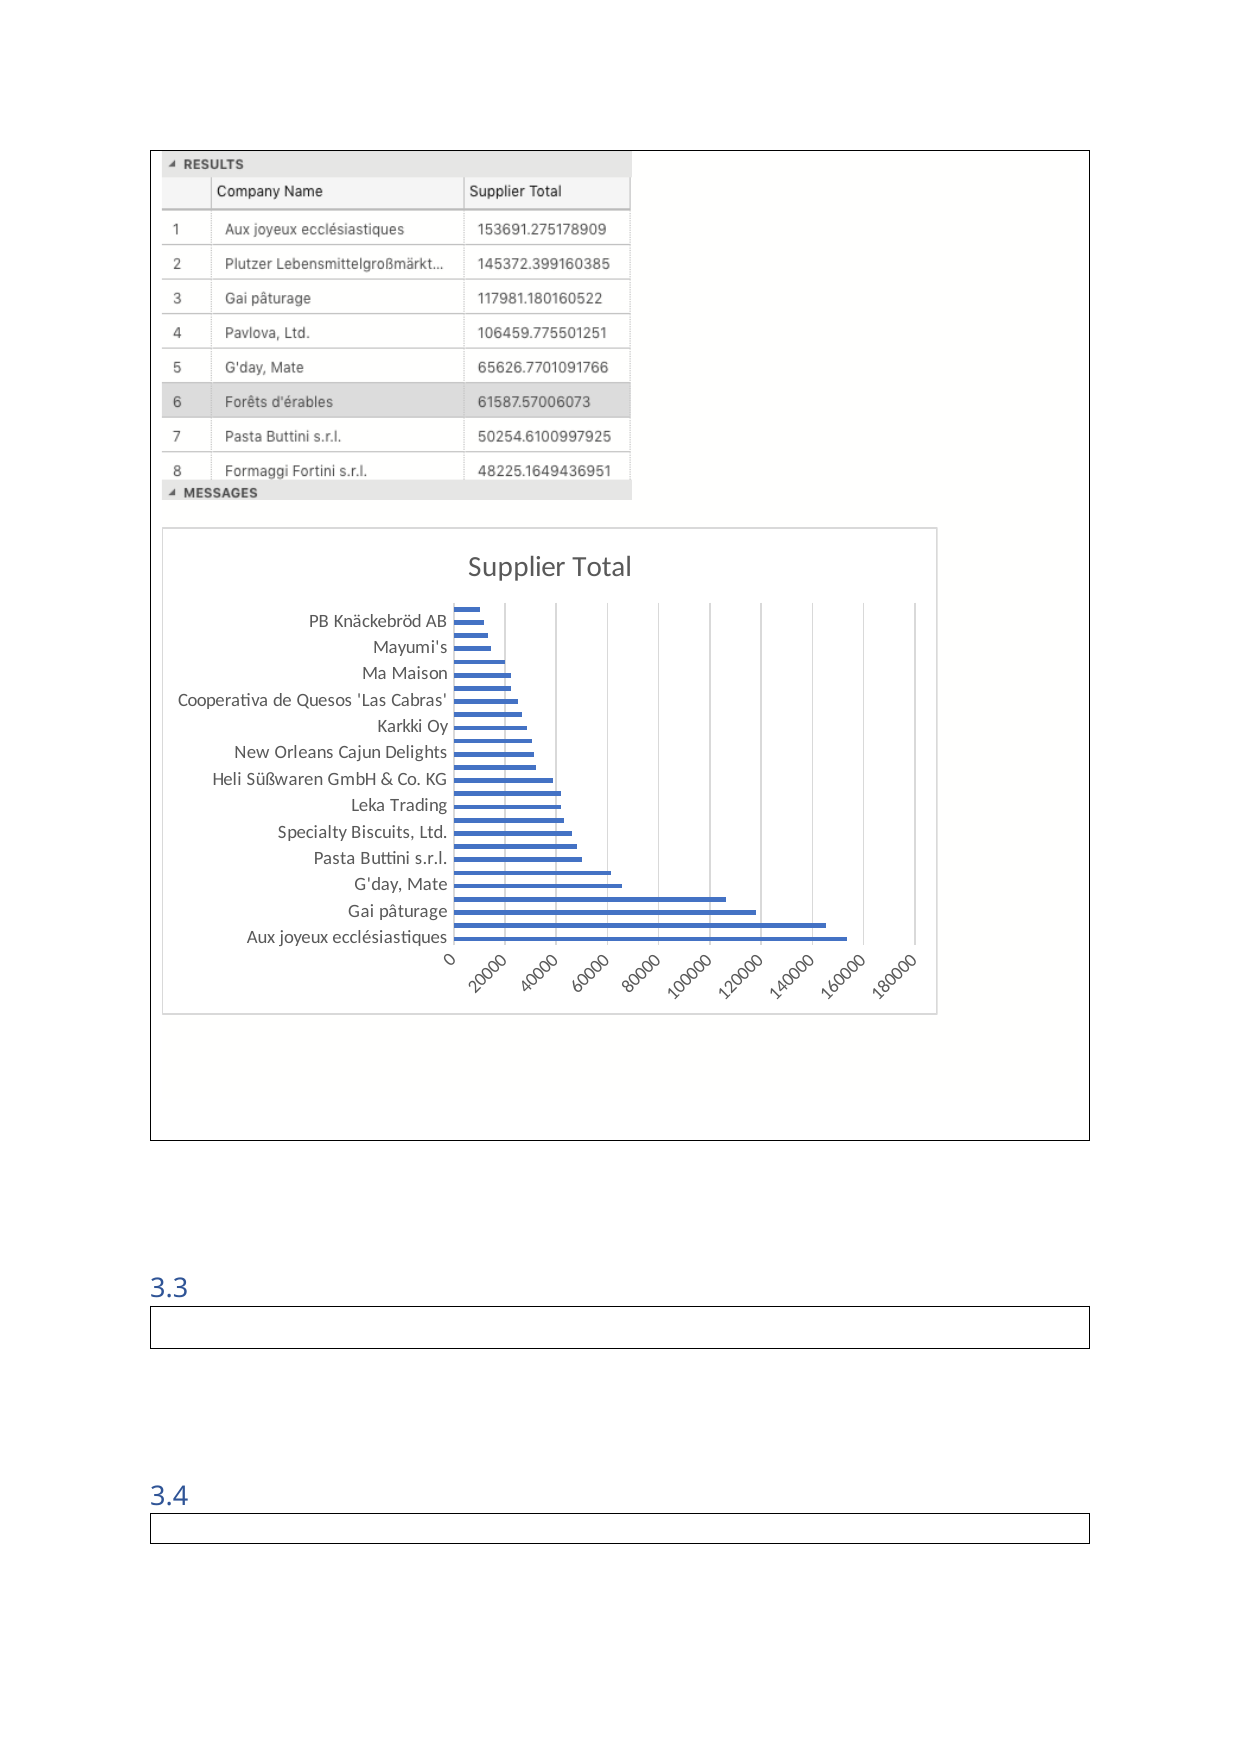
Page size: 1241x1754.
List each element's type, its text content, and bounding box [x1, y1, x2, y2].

table_header [151, 1514, 1089, 1543]
subtitle 3.4 [150, 1476, 1090, 1513]
subtitle 3.3 [150, 1269, 1090, 1306]
picture [161, 151, 632, 500]
table_header [151, 1307, 1089, 1348]
